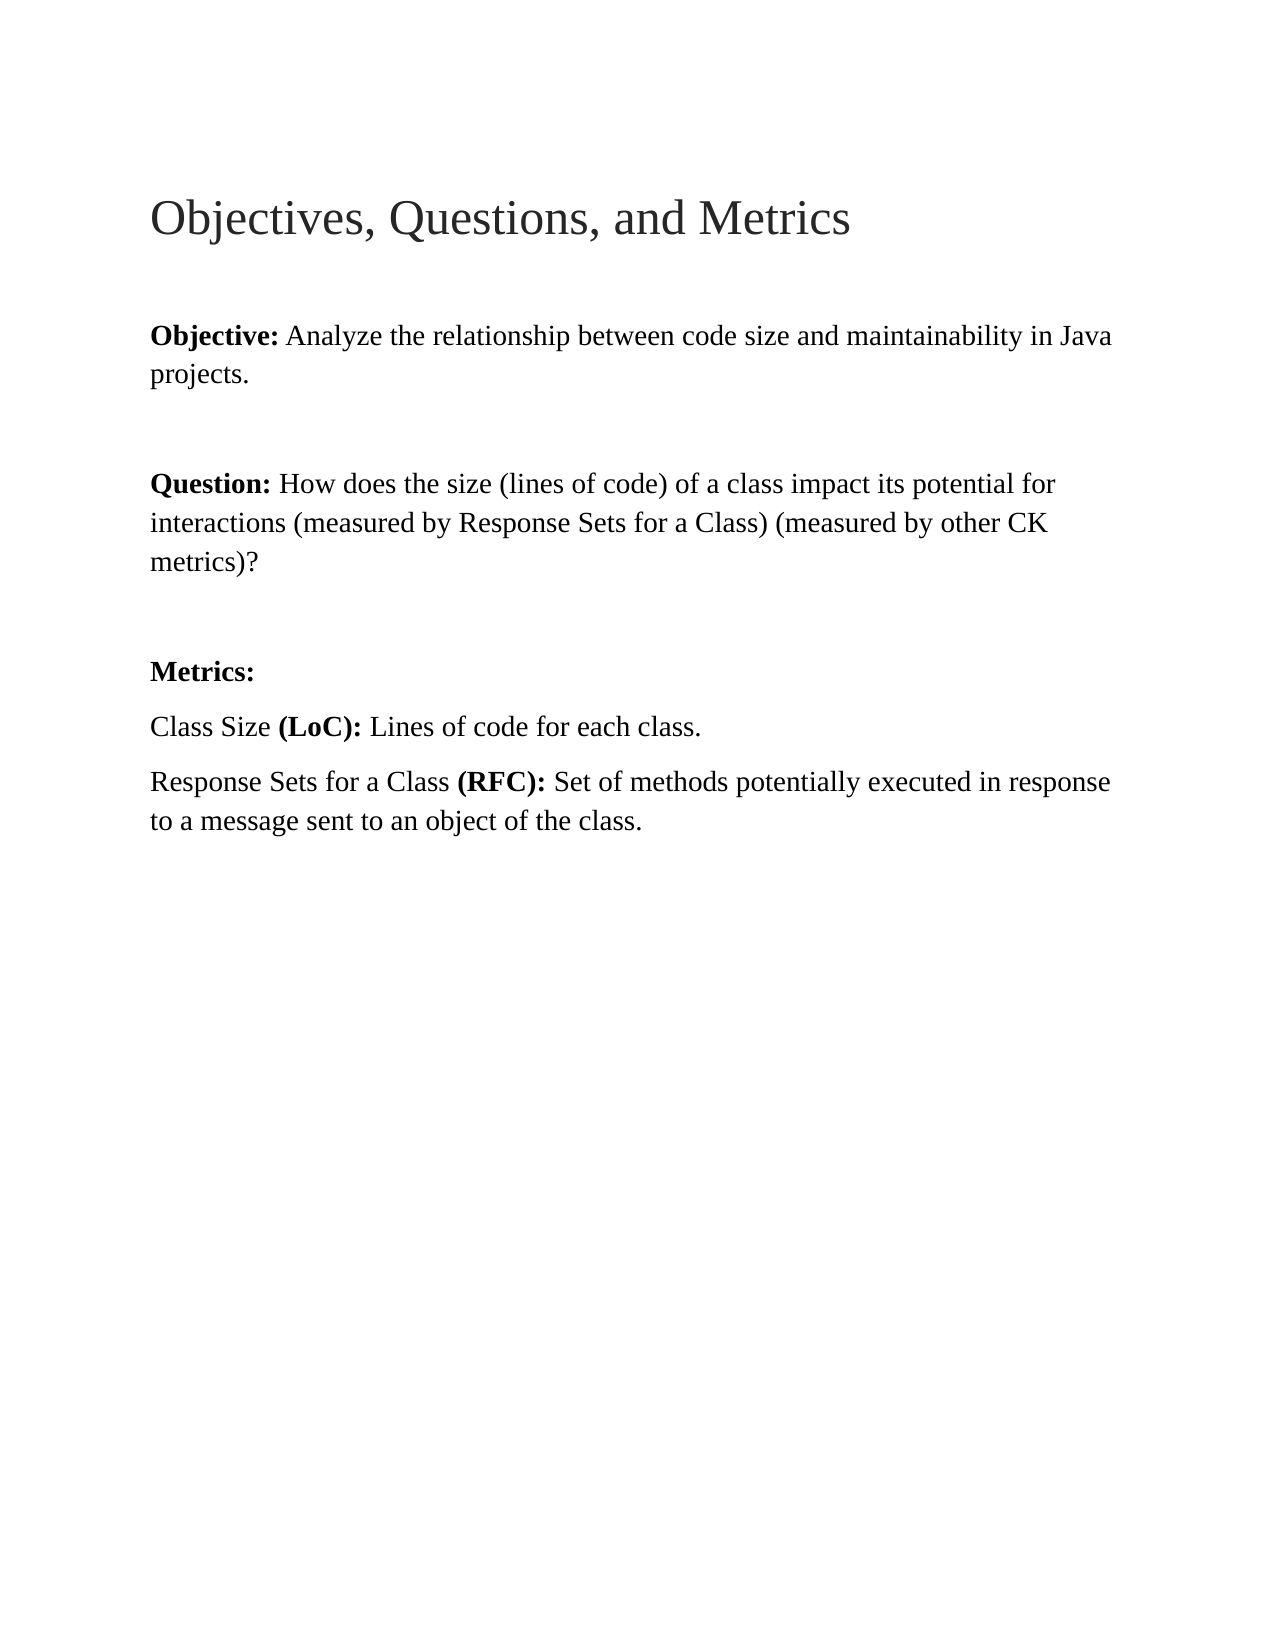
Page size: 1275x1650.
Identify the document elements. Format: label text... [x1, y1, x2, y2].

text Metrics: [150, 654, 1125, 688]
subtitle Objectives, Questions, and Metrics [150, 187, 1125, 245]
text Class Size (LoC): Lines of code for each class. [150, 709, 1125, 743]
text Objective: Analyze the relationship between code size and maintainability in Java projects. [150, 318, 1125, 390]
text Question: How does the size (lines of code) of a class impact its potential for interactions (measured by Response Sets for a Class) (measured by other CK metrics)? [150, 467, 1125, 577]
text Response Sets for a Class (RFC): Set of methods potentially executed in response to a message sent to an object of the class. [150, 764, 1125, 837]
